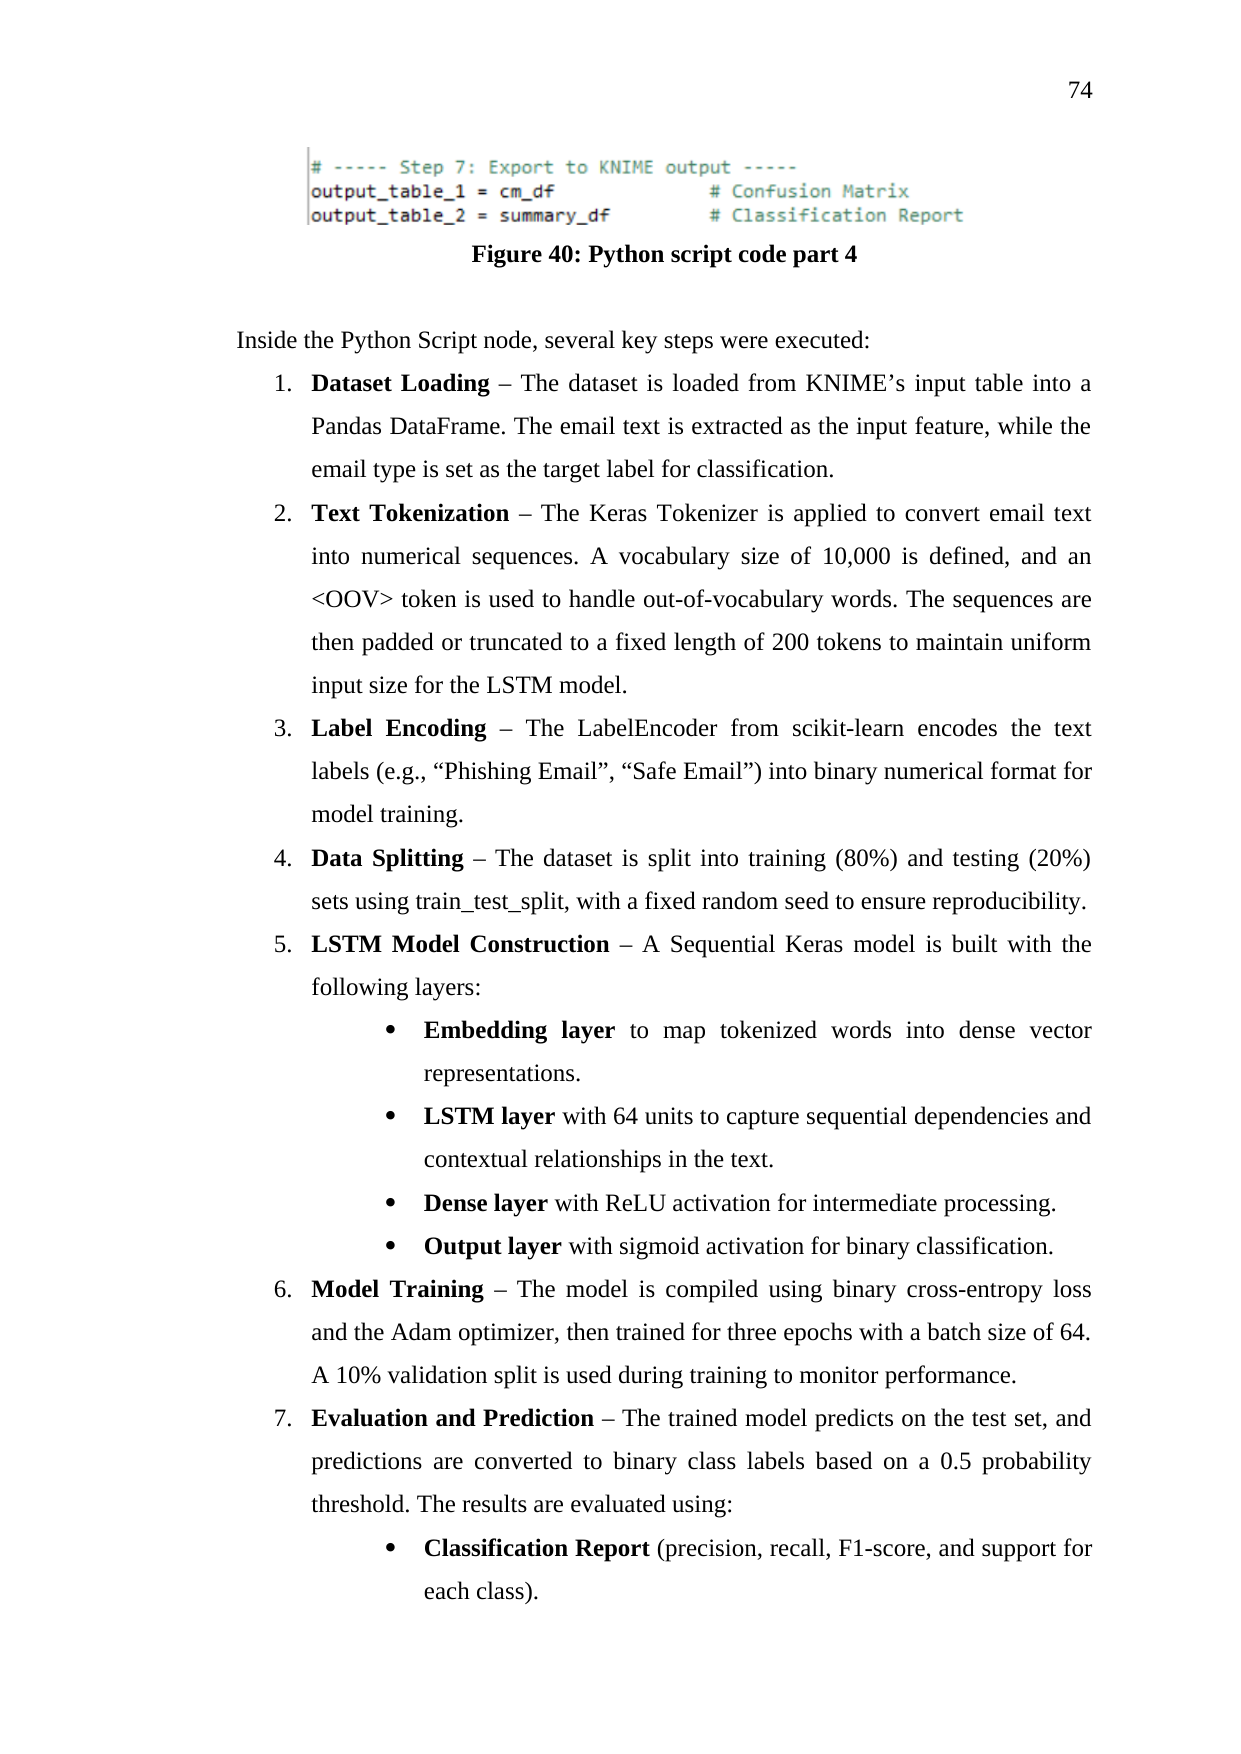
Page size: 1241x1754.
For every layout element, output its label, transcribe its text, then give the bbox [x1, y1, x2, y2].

list LSTM layer with 64 units to capture sequential dependencies and contextual relationships in the text. [386, 1101, 1092, 1173]
list Model Training – The model is compiled using binary cross-entropy loss and the Adam optimizer, then trained for three epochs with a batch size of 64. A 10% validation split is used during training to monitor performance. [274, 1274, 1092, 1389]
list Dataset Loading – The dataset is loaded from KNIME’s input table into a Pandas DataFrame. The email text is extracted as the input feature, while the email type is set as the target label for classification. [274, 368, 1092, 483]
list Data Splitting – The dataset is split into training (80%) and testing (20%) sets using train_test_split, with a fixed random seed to ensure reproducibility. [274, 843, 1092, 914]
list Evaluation and Prediction – The trained model predicts on the test set, and predictions are converted to binary class labels based on a 0.5 probability threshold. The results are evaluated using: [274, 1403, 1092, 1518]
picture [306, 147, 1023, 225]
text Figure 40: Python script code part 4 [236, 239, 1092, 268]
list Embedding layer to map tokenized words into dense vector representations. [386, 1015, 1092, 1087]
list LSTM Model Construction – A Sequential Keras model is built with the following layers: [274, 929, 1092, 1001]
text Inside the Python Script node, several key steps were executed: [236, 325, 1092, 354]
list Output layer with sigmoid activation for binary classification. [386, 1231, 1092, 1259]
list Dense layer with ReLU activation for intermediate processing. [386, 1188, 1092, 1216]
list Classification Report (precision, recall, F1-score, and support for each class). [386, 1533, 1092, 1604]
list Text Tokenization – The Keras Tokenizer is applied to convert email text into numerical sequences. A vocabulary size of 10,000 is defined, and an <OOV> token is used to handle out-of-vocabulary words. The sequences are then padded or truncated to a fixed length of 200 tokens to maintain uniform input size for the LSTM model. [274, 498, 1092, 699]
list Label Encoding – The LabelEncoder from scikit-learn encodes the text labels (e.g., “Phishing Email”, “Safe Email”) into binary numerical format for model training. [274, 713, 1092, 828]
